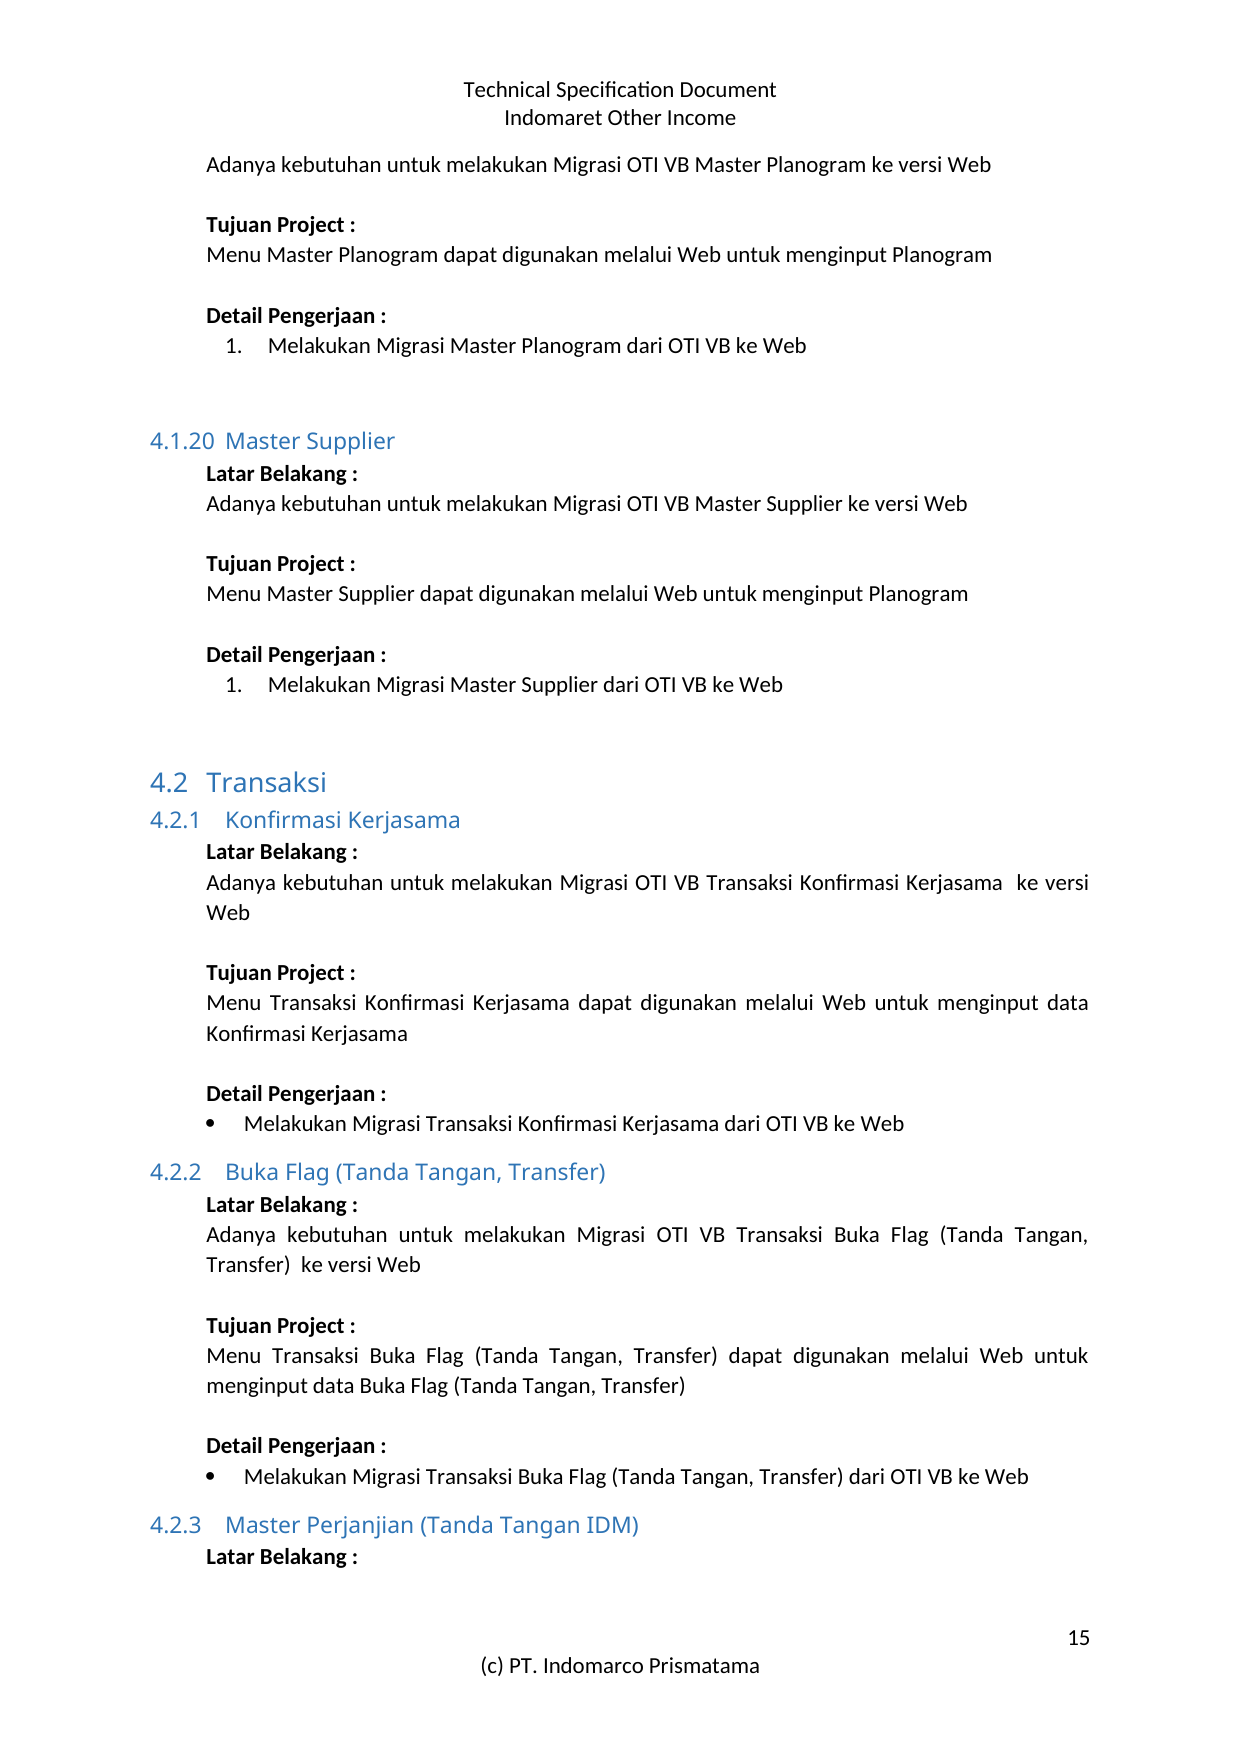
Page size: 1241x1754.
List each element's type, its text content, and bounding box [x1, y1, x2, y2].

subtitle Transaksi [150, 764, 1090, 801]
text Latar Belakang : [206, 1542, 1090, 1571]
text Adanya kebutuhan untuk melakukan Migrasi OTI VB Transaksi Konfirmasi Kerjasama ke versi Web [206, 868, 1090, 926]
subtitle Master Supplier [150, 425, 1090, 456]
list Melakukan Migrasi Transaksi Konfirmasi Kerjasama dari OTI VB ke Web [206, 1109, 1090, 1137]
list Melakukan Migrasi Master Planogram dari OTI VB ke Web [225, 331, 1090, 359]
list Melakukan Migrasi Transaksi Buka Flag (Tanda Tangan, Transfer) dari OTI VB ke Web [206, 1462, 1090, 1490]
text Tujuan Project : [206, 1311, 1090, 1339]
text Tujuan Project : [206, 210, 1090, 238]
subtitle Master Perjanjian (Tanda Tangan IDM) [150, 1509, 1090, 1540]
text Latar Belakang : [206, 837, 1090, 866]
text Detail Pengerjaan : [206, 1432, 1090, 1460]
text Detail Pengerjaan : [206, 640, 1090, 668]
text Tujuan Project : [206, 958, 1090, 986]
text Adanya kebutuhan untuk melakukan Migrasi OTI VB Master Planogram ke versi Web [206, 150, 1090, 178]
text Adanya kebutuhan untuk melakukan Migrasi OTI VB Master Supplier ke versi Web [206, 489, 1090, 517]
text Tujuan Project : [206, 549, 1090, 577]
text Menu Transaksi Konfirmasi Kerjasama dapat digunakan melalui Web untuk menginput data Konfirmasi Kerjasama [206, 988, 1090, 1047]
subtitle Konfirmasi Kerjasama [150, 804, 1090, 835]
subtitle Buka Flag (Tanda Tangan, Transfer) [150, 1156, 1090, 1187]
text Latar Belakang : [206, 1190, 1090, 1218]
text Menu Transaksi Buka Flag (Tanda Tangan, Transfer) dapat digunakan melalui Web untuk menginput data Buka Flag (Tanda Tangan, Transfer) [206, 1341, 1090, 1399]
text Latar Belakang : [206, 459, 1090, 487]
text Adanya kebutuhan untuk melakukan Migrasi OTI VB Transaksi Buka Flag (Tanda Tangan, Transfer) ke versi Web [206, 1220, 1090, 1278]
text Menu Master Planogram dapat digunakan melalui Web untuk menginput Planogram [206, 241, 1090, 269]
list Melakukan Migrasi Master Supplier dari OTI VB ke Web [225, 670, 1090, 698]
text Detail Pengerjaan : [206, 301, 1090, 329]
text Menu Master Supplier dapat digunakan melalui Web untuk menginput Planogram [206, 579, 1090, 608]
text Detail Pengerjaan : [206, 1079, 1090, 1107]
